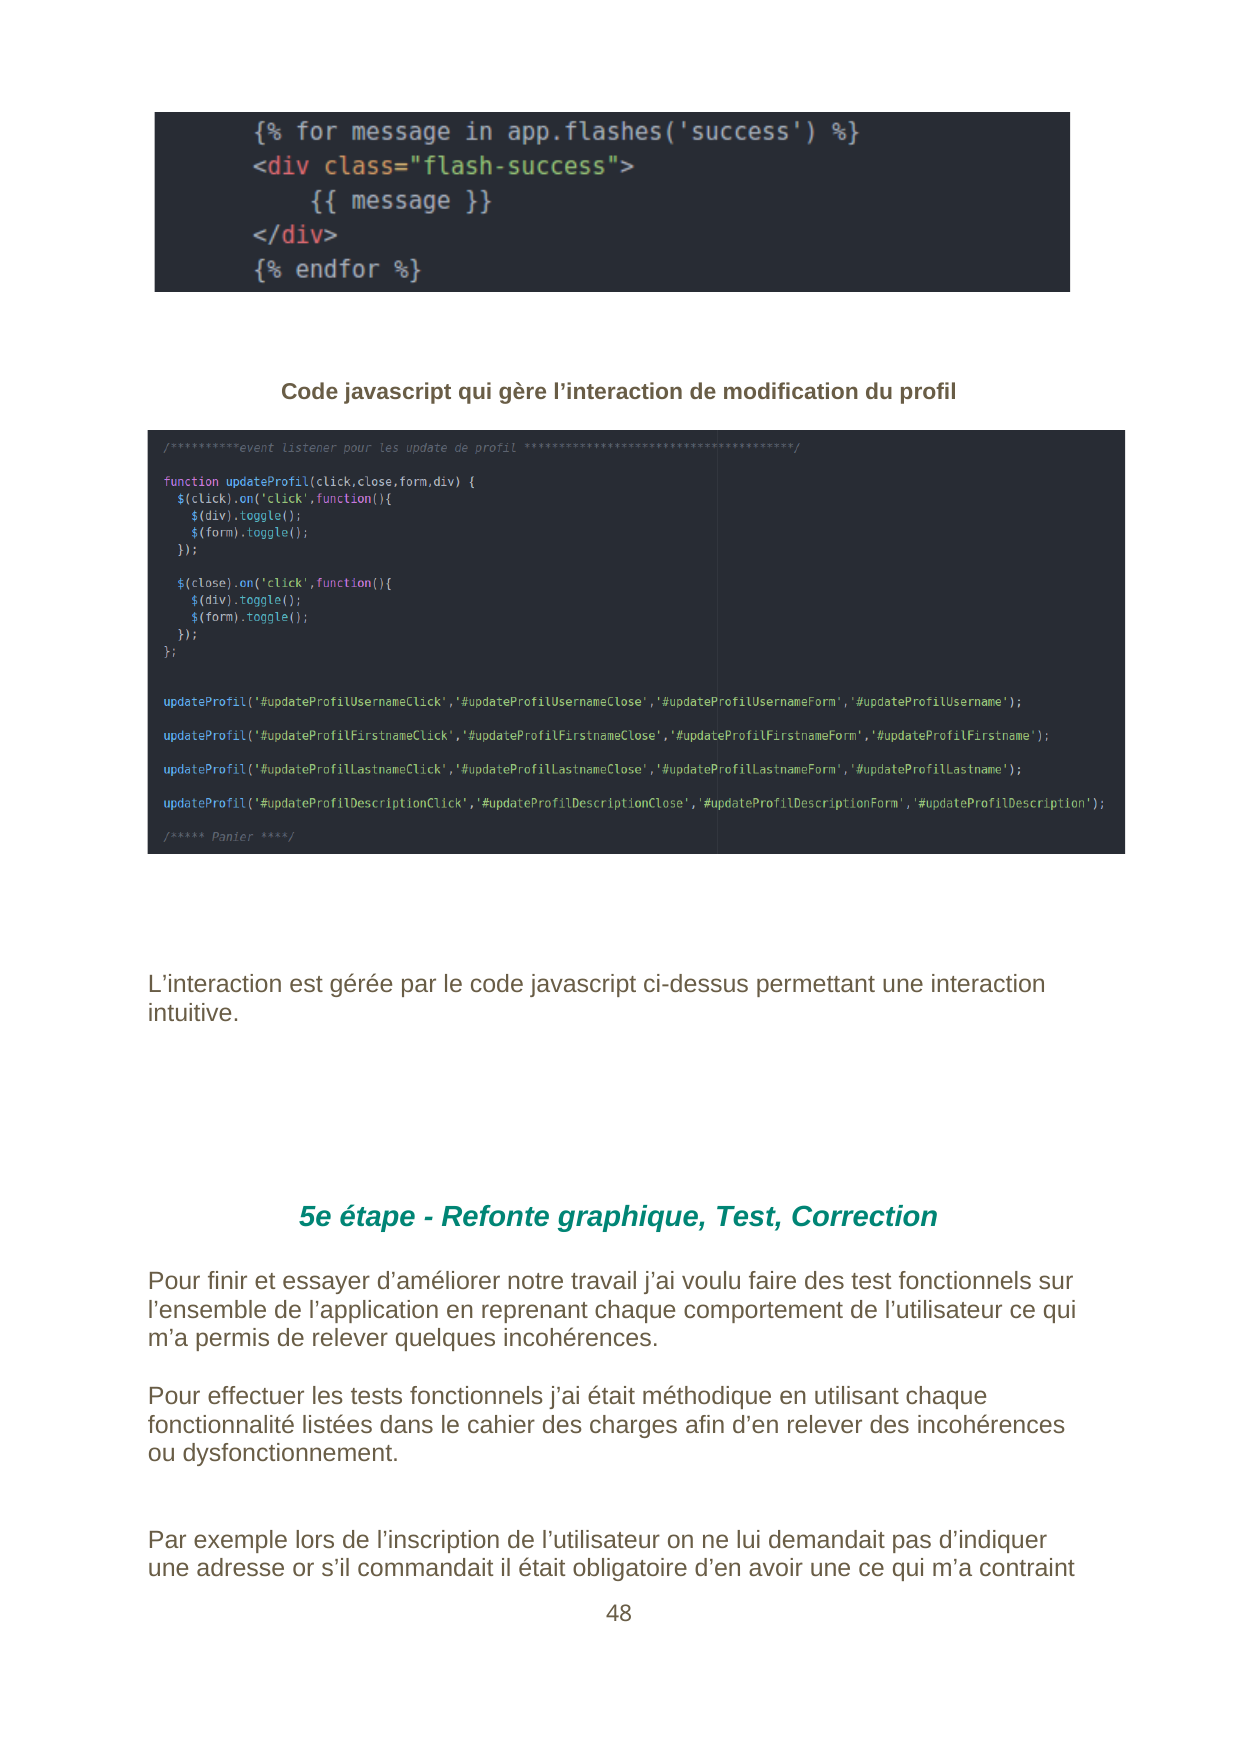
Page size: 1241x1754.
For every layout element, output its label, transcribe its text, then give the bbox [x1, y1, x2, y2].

picture [147, 430, 1125, 854]
text 5e étape - Refonte graphique, Test, Correction [148, 1199, 1090, 1232]
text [148, 1524, 1090, 1582]
text Pour effectuer les tests fonctionnels j’ai était méthodique en utilisant chaque fonctionnalité listées dans le cahier des charges afin d’en relever des incohérences ou dysfonctionnement. [148, 1381, 1090, 1467]
text Code javascript qui gère l’interaction de modification du profil [148, 378, 1090, 404]
text Pour finir et essayer d’améliorer notre travail j’ai voulu faire des test fonctionnels sur l’ensemble de l’application en reprenant chaque comportement de l’utilisateur ce qui m’a permis de relever quelques incohérences. [148, 1232, 1090, 1352]
text L’interaction est gérée par le code javascript ci-dessus permettant une interaction intuitive. [148, 969, 1090, 1026]
picture [154, 112, 1071, 292]
